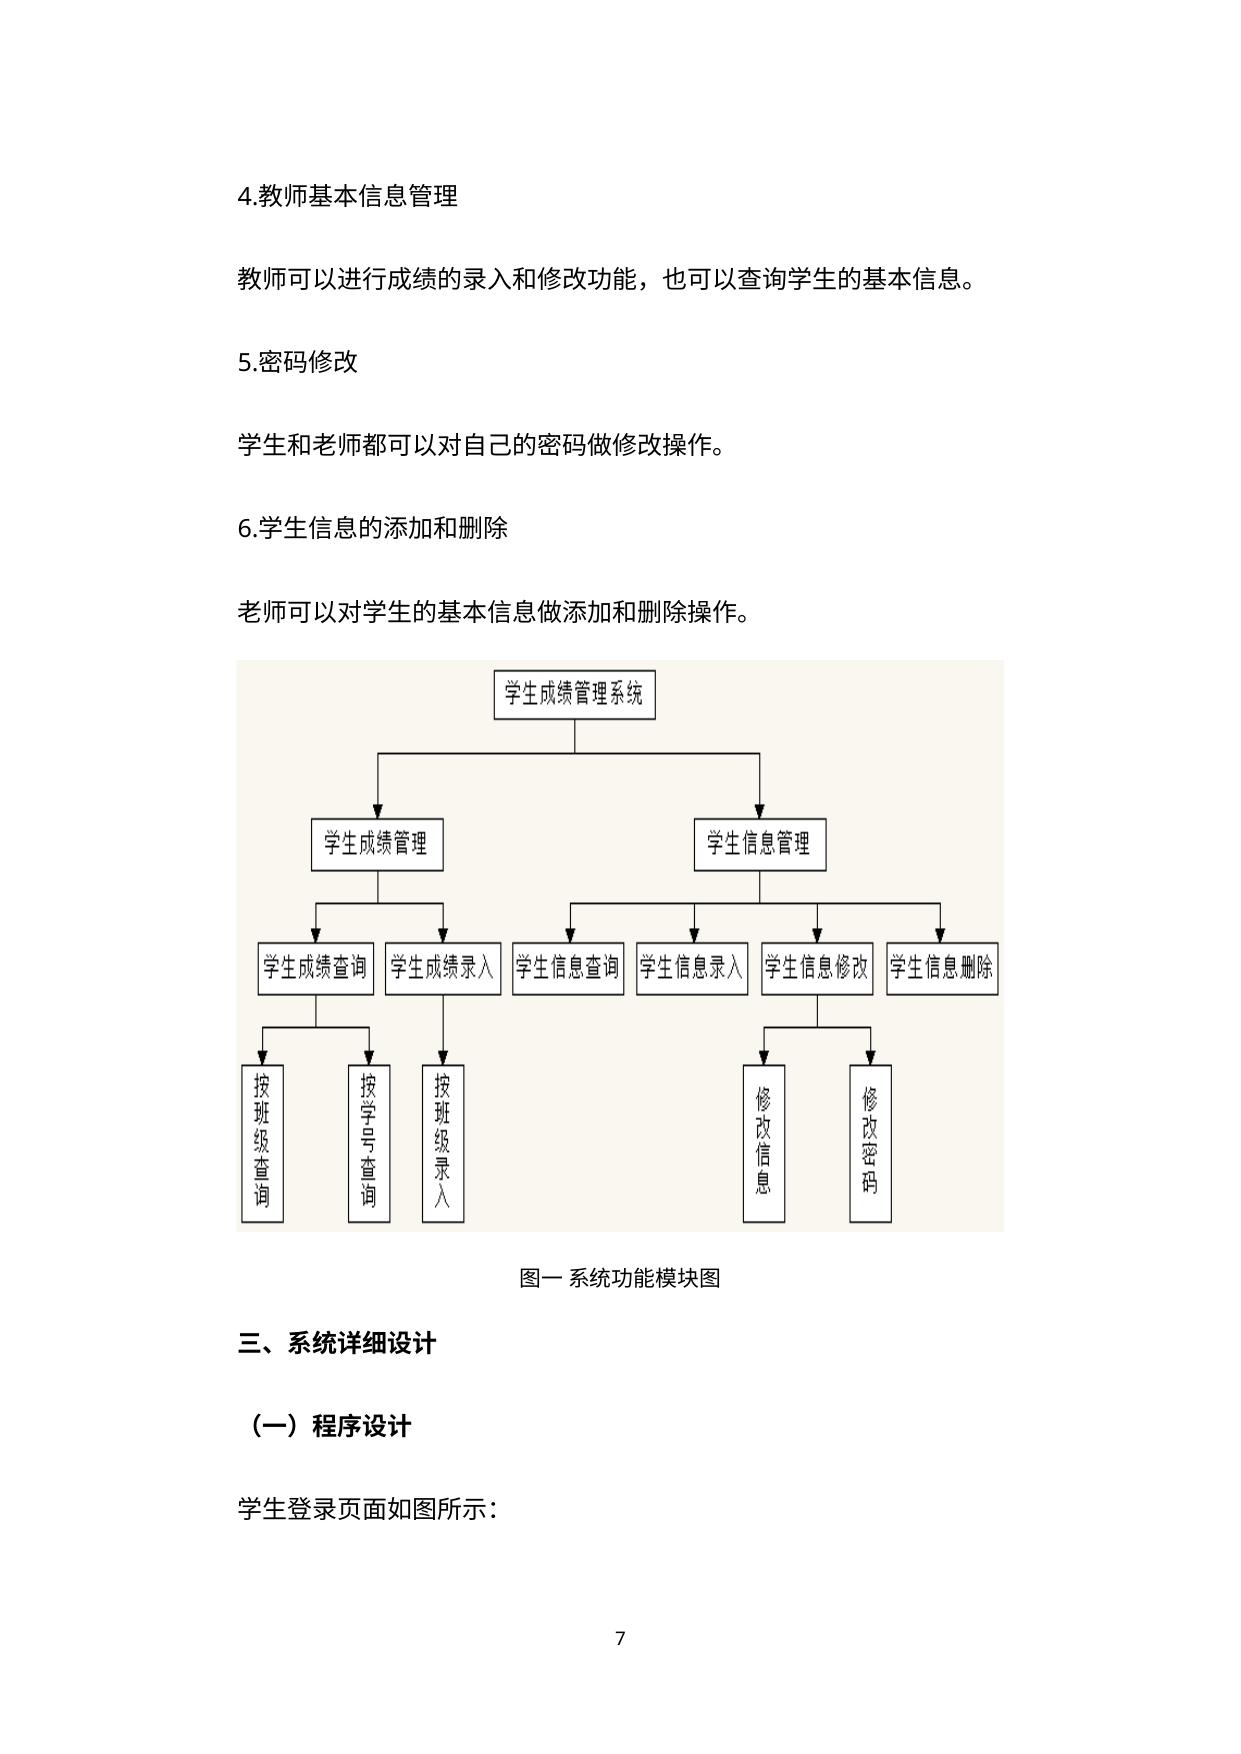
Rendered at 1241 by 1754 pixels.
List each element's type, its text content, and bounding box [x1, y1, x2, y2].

text 三、系统详细设计 [187, 1309, 1053, 1374]
text 教师可以进行成绩的录入和修改功能，也可以查询学生的基本信息。 [187, 245, 1053, 310]
text 4.教师基本信息管理 [187, 162, 1053, 227]
picture [236, 660, 1004, 1232]
text 学生和老师都可以对自己的密码做修改操作。 [187, 411, 1053, 476]
text （一）程序设计 [187, 1392, 1053, 1457]
text 6.学生信息的添加和删除 [187, 494, 1053, 559]
text 学生登录页面如图所示： [187, 1475, 1053, 1540]
text 5.密码修改 [187, 328, 1053, 393]
text 图一 系统功能模块图 [187, 1261, 1053, 1293]
text 老师可以对学生的基本信息做添加和删除操作。 [187, 578, 1053, 643]
